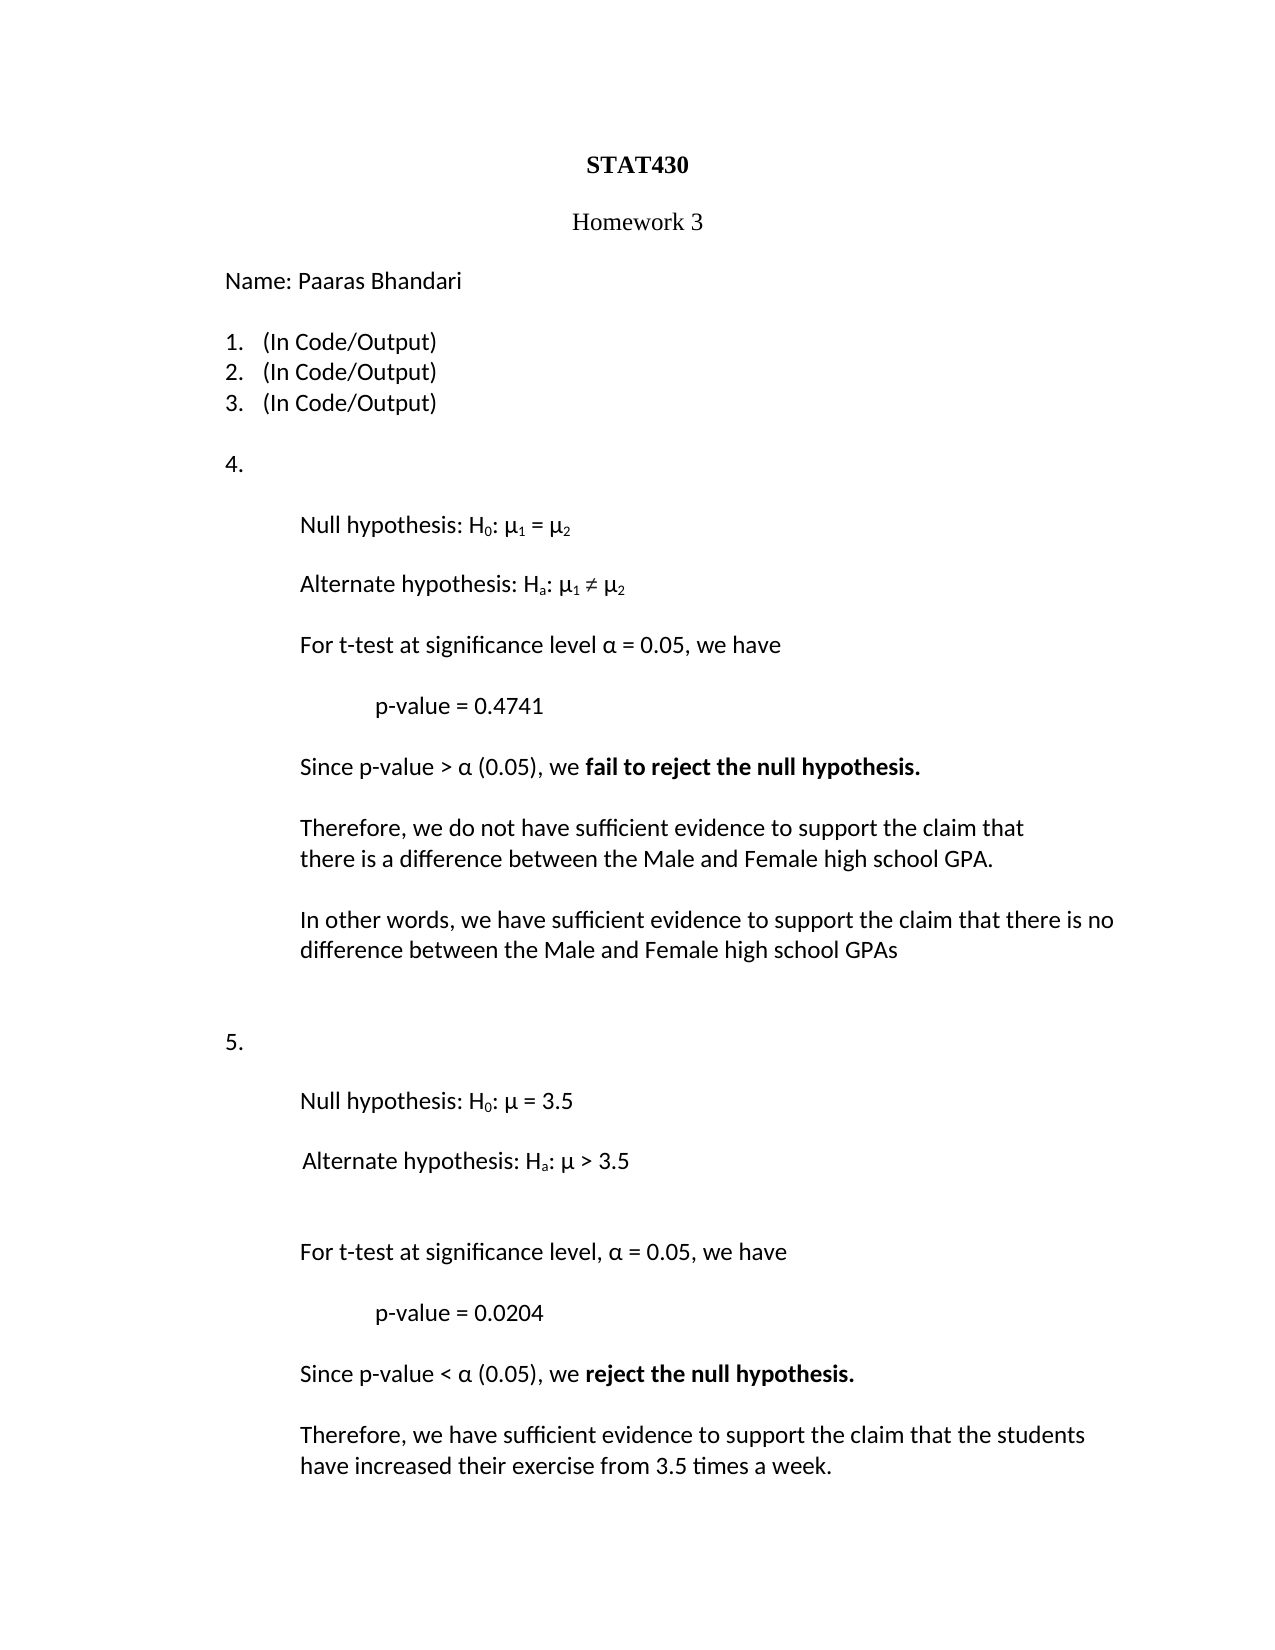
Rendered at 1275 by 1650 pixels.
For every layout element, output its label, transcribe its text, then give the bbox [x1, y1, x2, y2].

list (In Code/Output) [225, 326, 1125, 357]
list Null hypothesis: H0: μ = 3.5 [262, 1086, 1125, 1116]
text STAT430 [150, 150, 1125, 179]
list p-value = 0.0204 [225, 1297, 1125, 1328]
list In other words, we have sufficient evidence to support the claim that there is no difference between the Male and Female high school GPAs [225, 904, 1125, 965]
list p-value = 0.4741 [225, 691, 1125, 721]
list Null hypothesis: H0: μ1 = μ2 [262, 509, 1125, 540]
text Homework 3 [150, 207, 1125, 236]
list Since p-value < α (0.05), we reject the null hypothesis. [225, 1358, 1125, 1389]
list (In Code/Output) [225, 357, 1125, 387]
list For t-test at significance level α = 0.05, we have [225, 629, 1125, 660]
list Therefore, we have sufficient evidence to support the claim that the students have increased their exercise from 3.5 times a week. [225, 1419, 1125, 1481]
list Name: Paaras Bhandari [225, 265, 1125, 296]
list Alternate hypothesis: Ha: μ1 ≠ μ2 [225, 568, 1125, 599]
list For t-test at significance level, α = 0.05, we have [225, 1236, 1125, 1267]
list Since p-value > α (0.05), we fail to reject the null hypothesis. [225, 752, 1125, 782]
list Therefore, we do not have sufficient evidence to support the claim that [225, 813, 1125, 843]
list Alternate hypothesis: Ha: μ > 3.5 [262, 1145, 1125, 1175]
list (In Code/Output) [225, 387, 1125, 418]
list there is a difference between the Male and Female high school GPA. [225, 843, 1125, 874]
